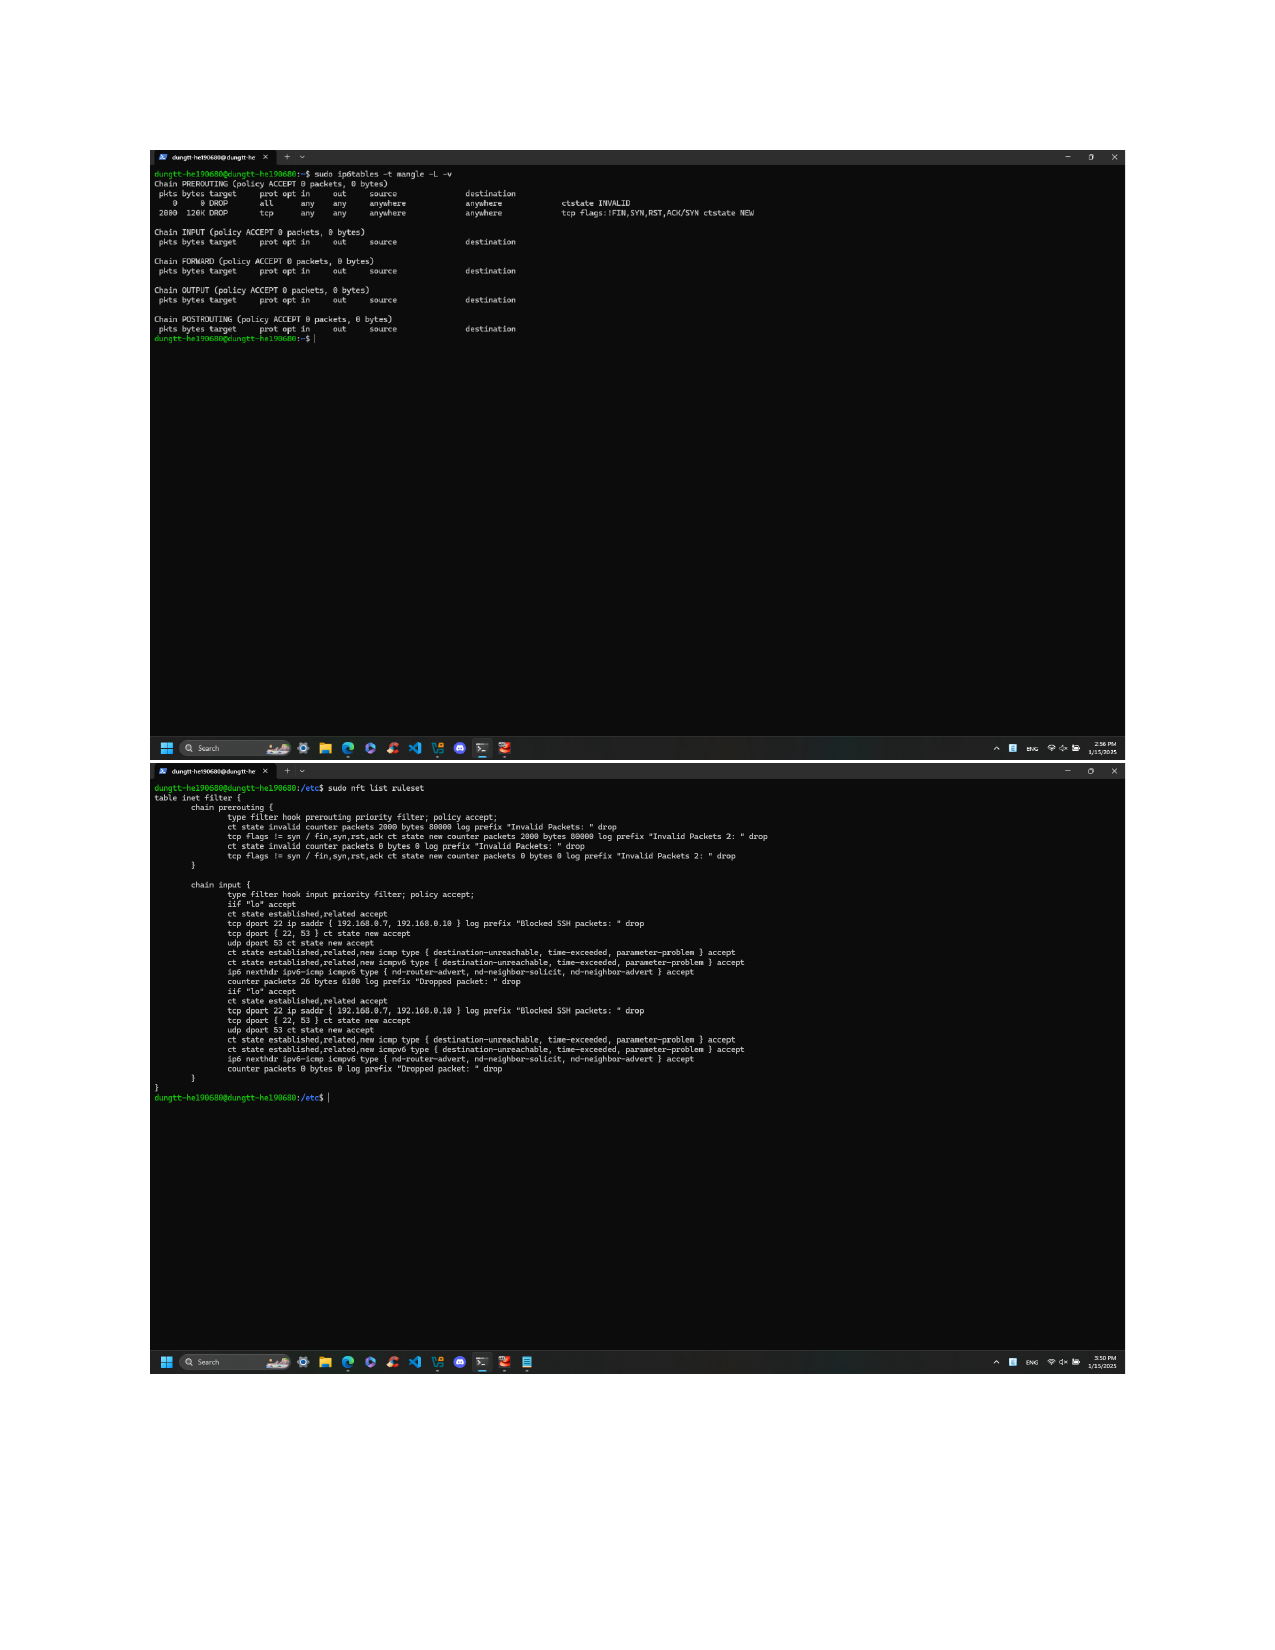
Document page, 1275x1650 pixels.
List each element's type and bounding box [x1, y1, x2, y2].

picture [150, 763, 1125, 1374]
picture [150, 150, 1125, 760]
